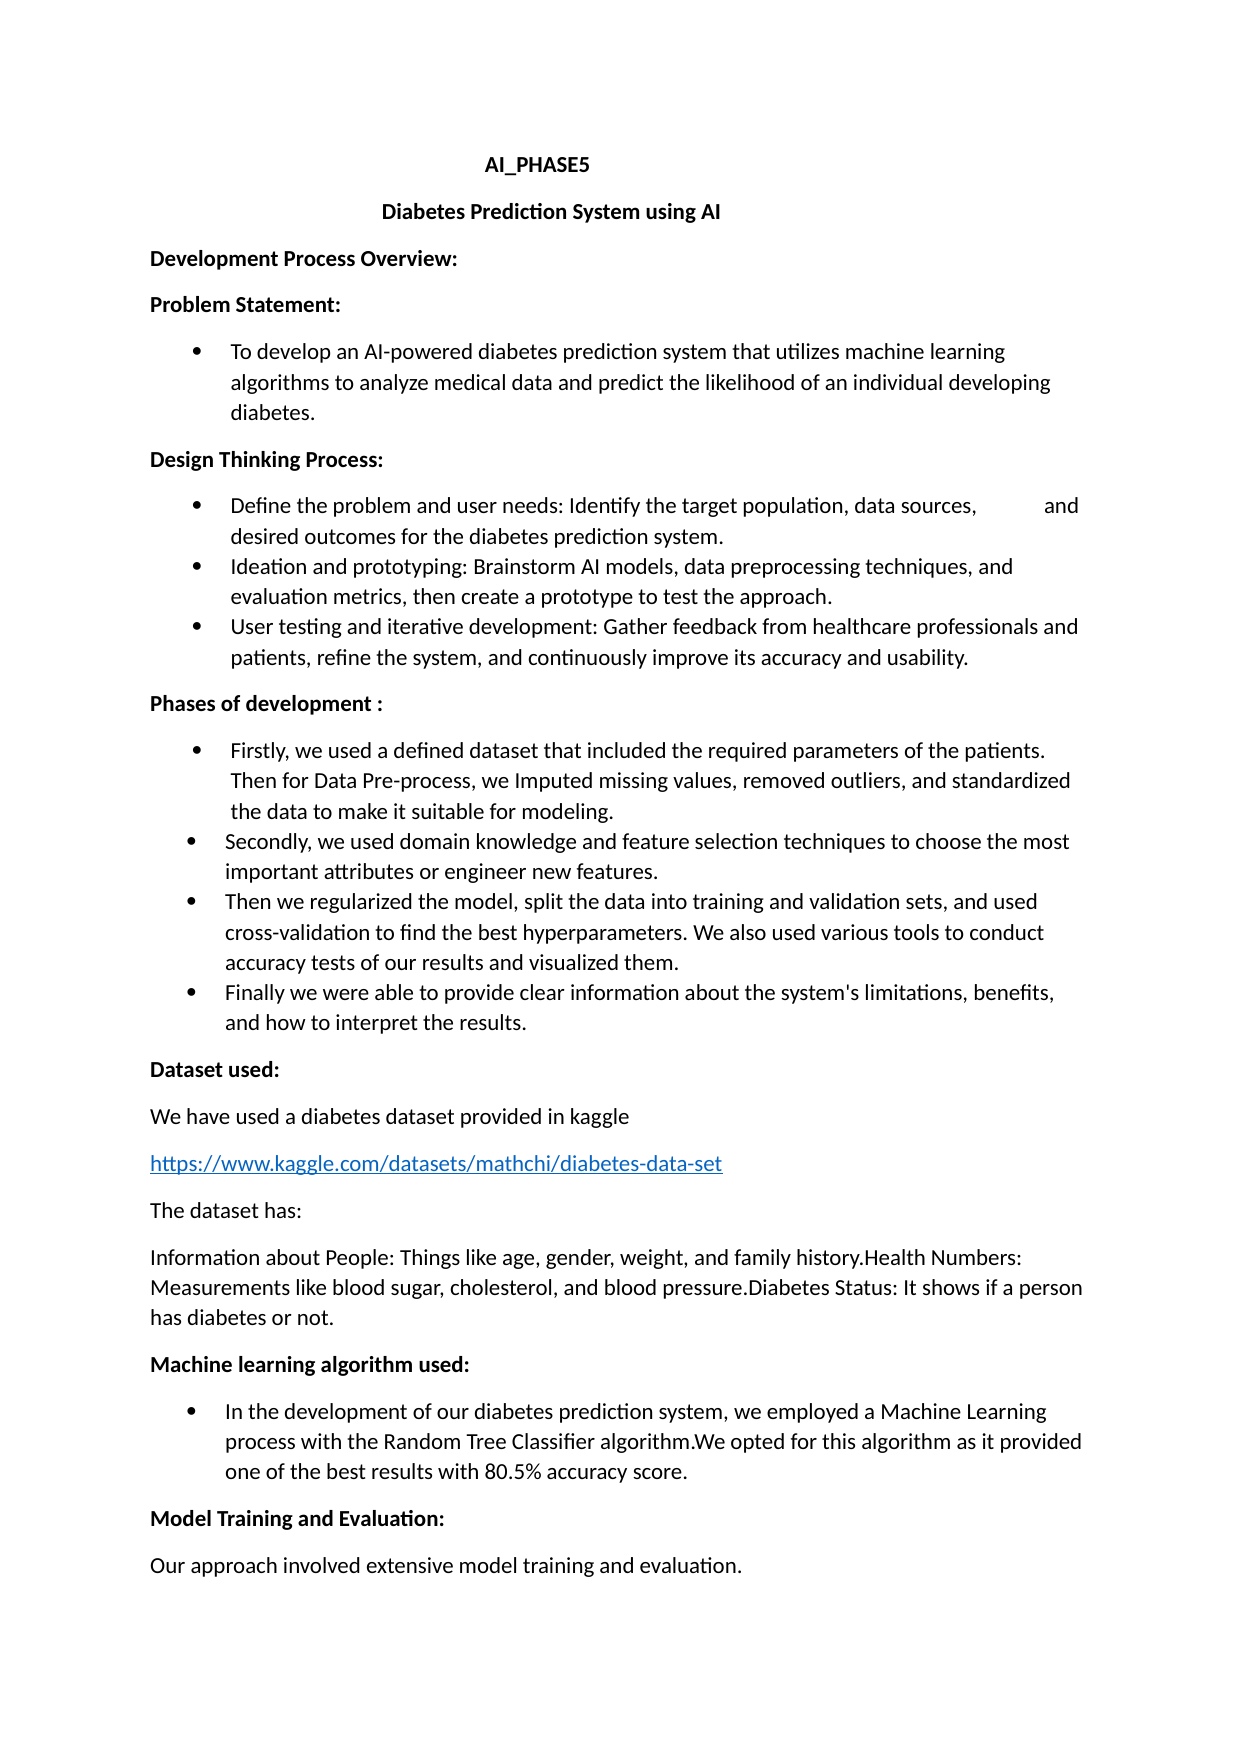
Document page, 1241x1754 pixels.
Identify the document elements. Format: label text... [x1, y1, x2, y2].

text Model Training and Evaluation: [150, 1504, 1090, 1532]
text Our approach involved extensive model training and evaluation. [150, 1551, 1090, 1579]
text https://www.kaggle.com/datasets/mathchi/diabetes-data-set [150, 1149, 1090, 1177]
list Define the problem and user needs: Identify the target population, data sources, and desired outcomes for the diabetes prediction system. [193, 492, 1090, 550]
list Then we regularized the model, split the data into training and validation sets, and used cross-validation to find the best hyperparameters. We also used various tools to conduct accuracy tests of our results and visualized them. [187, 887, 1090, 976]
text Development Process Overview: [150, 244, 1090, 272]
text Diabetes Prediction System using AI [150, 197, 1090, 225]
text Problem Statement: [150, 291, 1090, 319]
text Phases of development : [150, 689, 1090, 718]
list Firstly, we used a defined dataset that included the required parameters of the patients. Then for Data Pre-process, we Imputed missing values, removed outliers, and standardized the data to make it suitable for modeling. [193, 736, 1090, 825]
text AI_PHASE5 [150, 150, 1090, 178]
text Dataset used: [150, 1055, 1090, 1083]
list Secondly, we used domain knowledge and feature selection techniques to choose the most important attributes or engineer new features. [187, 827, 1090, 885]
list In the development of our diabetes prediction system, we employed a Machine Learning process with the Random Tree Classifier algorithm.We opted for this algorithm as it provided one of the best results with 80.5% accuracy score. [187, 1397, 1090, 1485]
list To develop an AI-powered diabetes prediction system that utilizes machine learning algorithms to analyze medical data and predict the likelihood of an individual developing diabetes. [193, 337, 1090, 426]
text Machine learning algorithm used: [150, 1350, 1090, 1378]
text The dataset has: [150, 1196, 1090, 1224]
text Information about People: Things like age, gender, weight, and family history.Health Numbers: Measurements like blood sugar, cholesterol, and blood pressure.Diabetes Status: It shows if a person has diabetes or not. [150, 1243, 1090, 1331]
list Ideation and prototyping: Brainstorm AI models, data preprocessing techniques, and evaluation metrics, then create a prototype to test the approach. [193, 552, 1090, 610]
text Design Thinking Process: [150, 445, 1090, 473]
list User testing and iterative development: Gather feedback from healthcare professionals and patients, refine the system, and continuously improve its accuracy and usability. [193, 612, 1090, 671]
text We have used a diabetes dataset provided in kaggle [150, 1102, 1090, 1130]
list Finally we were able to provide clear information about the system's limitations, benefits, and how to interpret the results. [187, 978, 1090, 1036]
